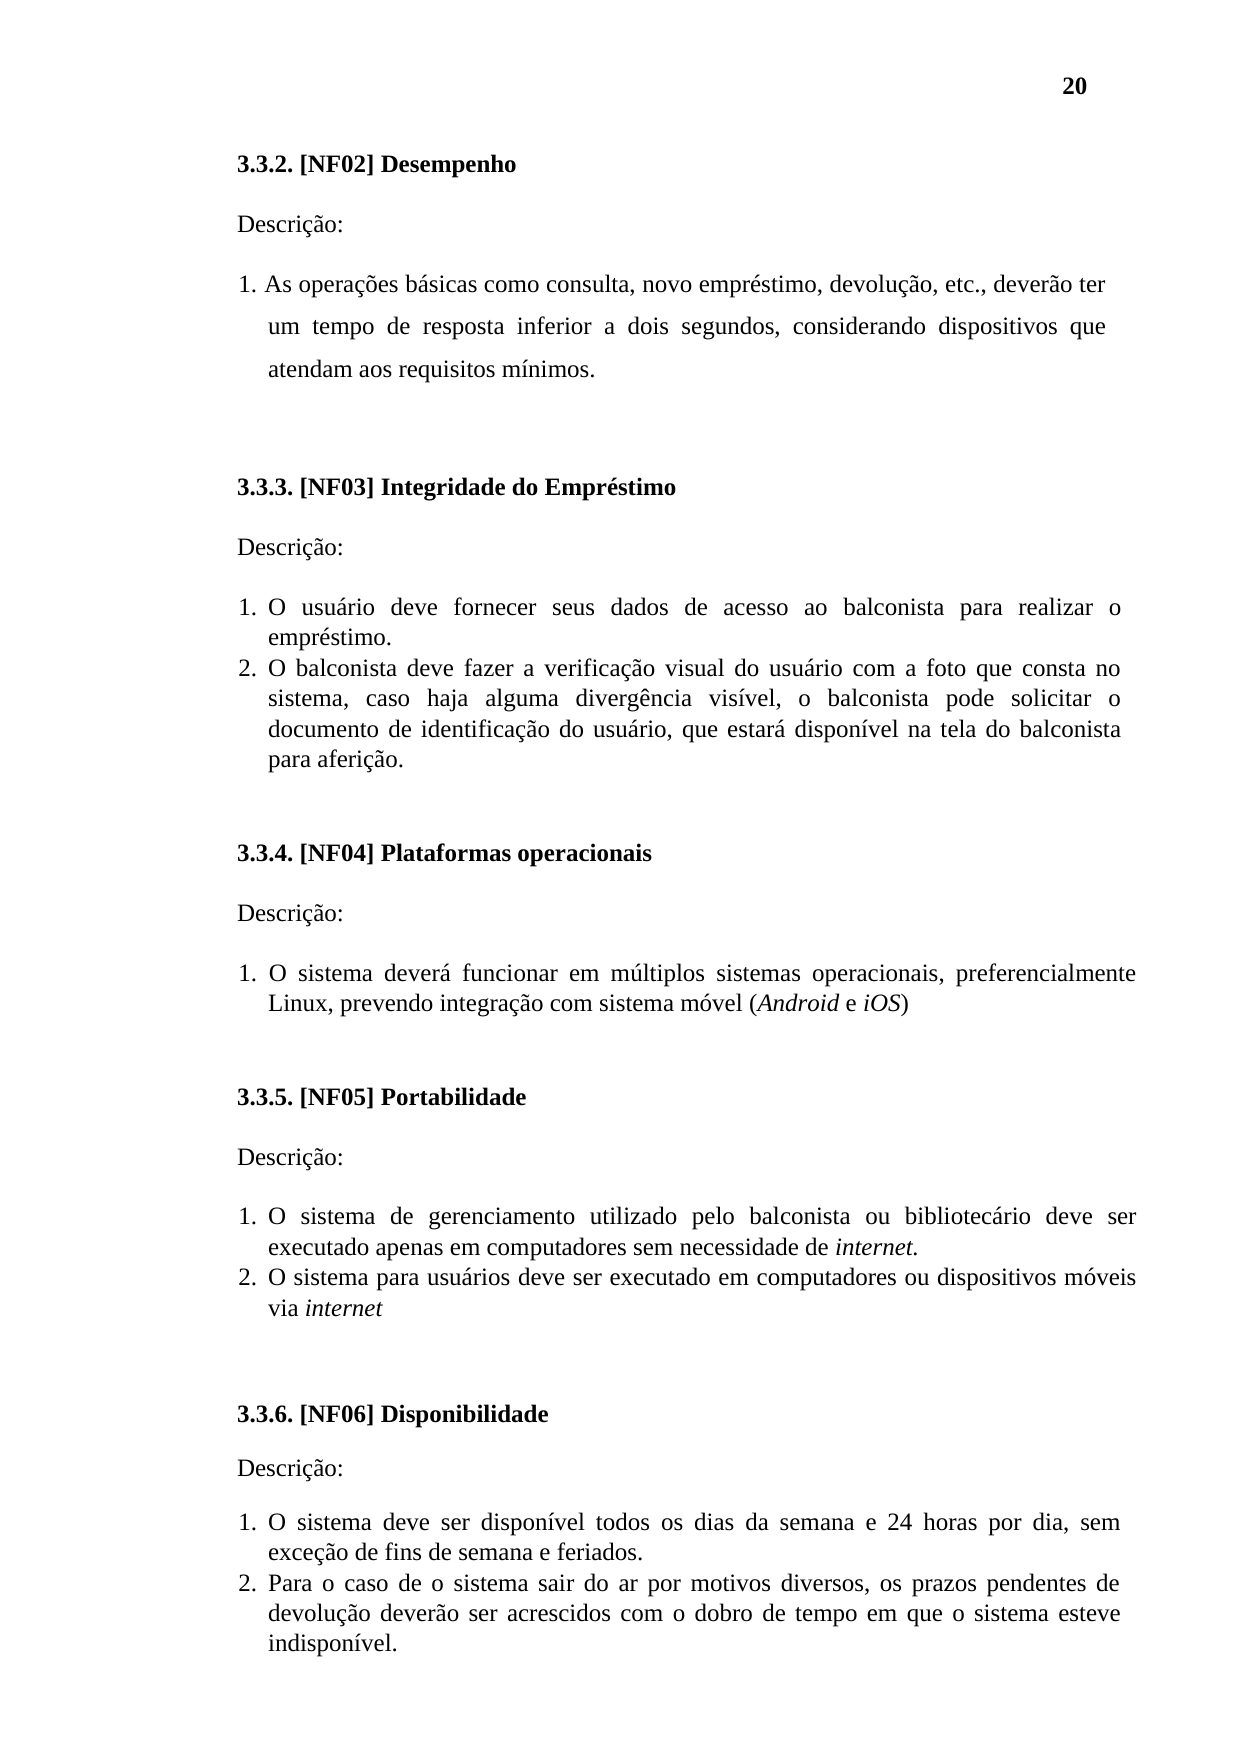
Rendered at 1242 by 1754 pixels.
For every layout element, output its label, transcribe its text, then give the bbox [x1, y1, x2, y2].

list O sistema de gerenciamento utilizado pelo balconista ou bibliotecário deve ser executado apenas em computadores sem necessidade de internet. [238, 1201, 1137, 1261]
list O balconista deve fazer a verificação visual do usuário com a foto que consta no sistema, caso haja alguma divergência visível, o balconista pode solicitar o documento de identificação do usuário, que estará disponível na tela do balconista para aferição. [238, 653, 1122, 773]
text 3.3.4. [NF04] Plataformas operacionais [237, 838, 767, 867]
text 3.3.3. [NF03] Integridade do Empréstimo [237, 472, 791, 501]
list Para o caso de o sistema sair do ar por motivos diversos, os prazos pendentes de devolução deverão ser acrescidos com o dobro de tempo em que o sistema esteve indisponível. [238, 1568, 1121, 1657]
text 1. As operações básicas como consulta, novo empréstimo, devolução, etc., deverão ter um tempo de resposta inferior a dois segundos, considerando dispositivos que atendam aos requisitos mínimos. [238, 269, 1107, 382]
text 1. O sistema deverá funcionar em múltiplos sistemas operacionais, preferencialmente Linux, prevendo integração com sistema móvel (Android e iOS) [238, 958, 1137, 1017]
list O sistema deve ser disponível todos os dias da semana e 24 horas por dia, sem exceção de fins de semana e feriados. [238, 1507, 1121, 1566]
list O sistema para usuários deve ser executado em computadores ou dispositivos móveis via internet [238, 1262, 1137, 1321]
text Descrição: [237, 1142, 641, 1170]
list O usuário deve fornecer seus dados de acesso ao balconista para realizar o empréstimo. [238, 592, 1122, 651]
text Descrição: [237, 898, 767, 927]
text 3.3.6. [NF06] Disponibilidade [237, 1399, 663, 1428]
text Descrição: [237, 209, 631, 238]
text Descrição: [237, 532, 791, 561]
text 3.3.5. [NF05] Portabilidade [237, 1082, 641, 1111]
text Descrição: [237, 1453, 663, 1482]
text 3.3.2. [NF02] Desempenho [237, 149, 631, 178]
